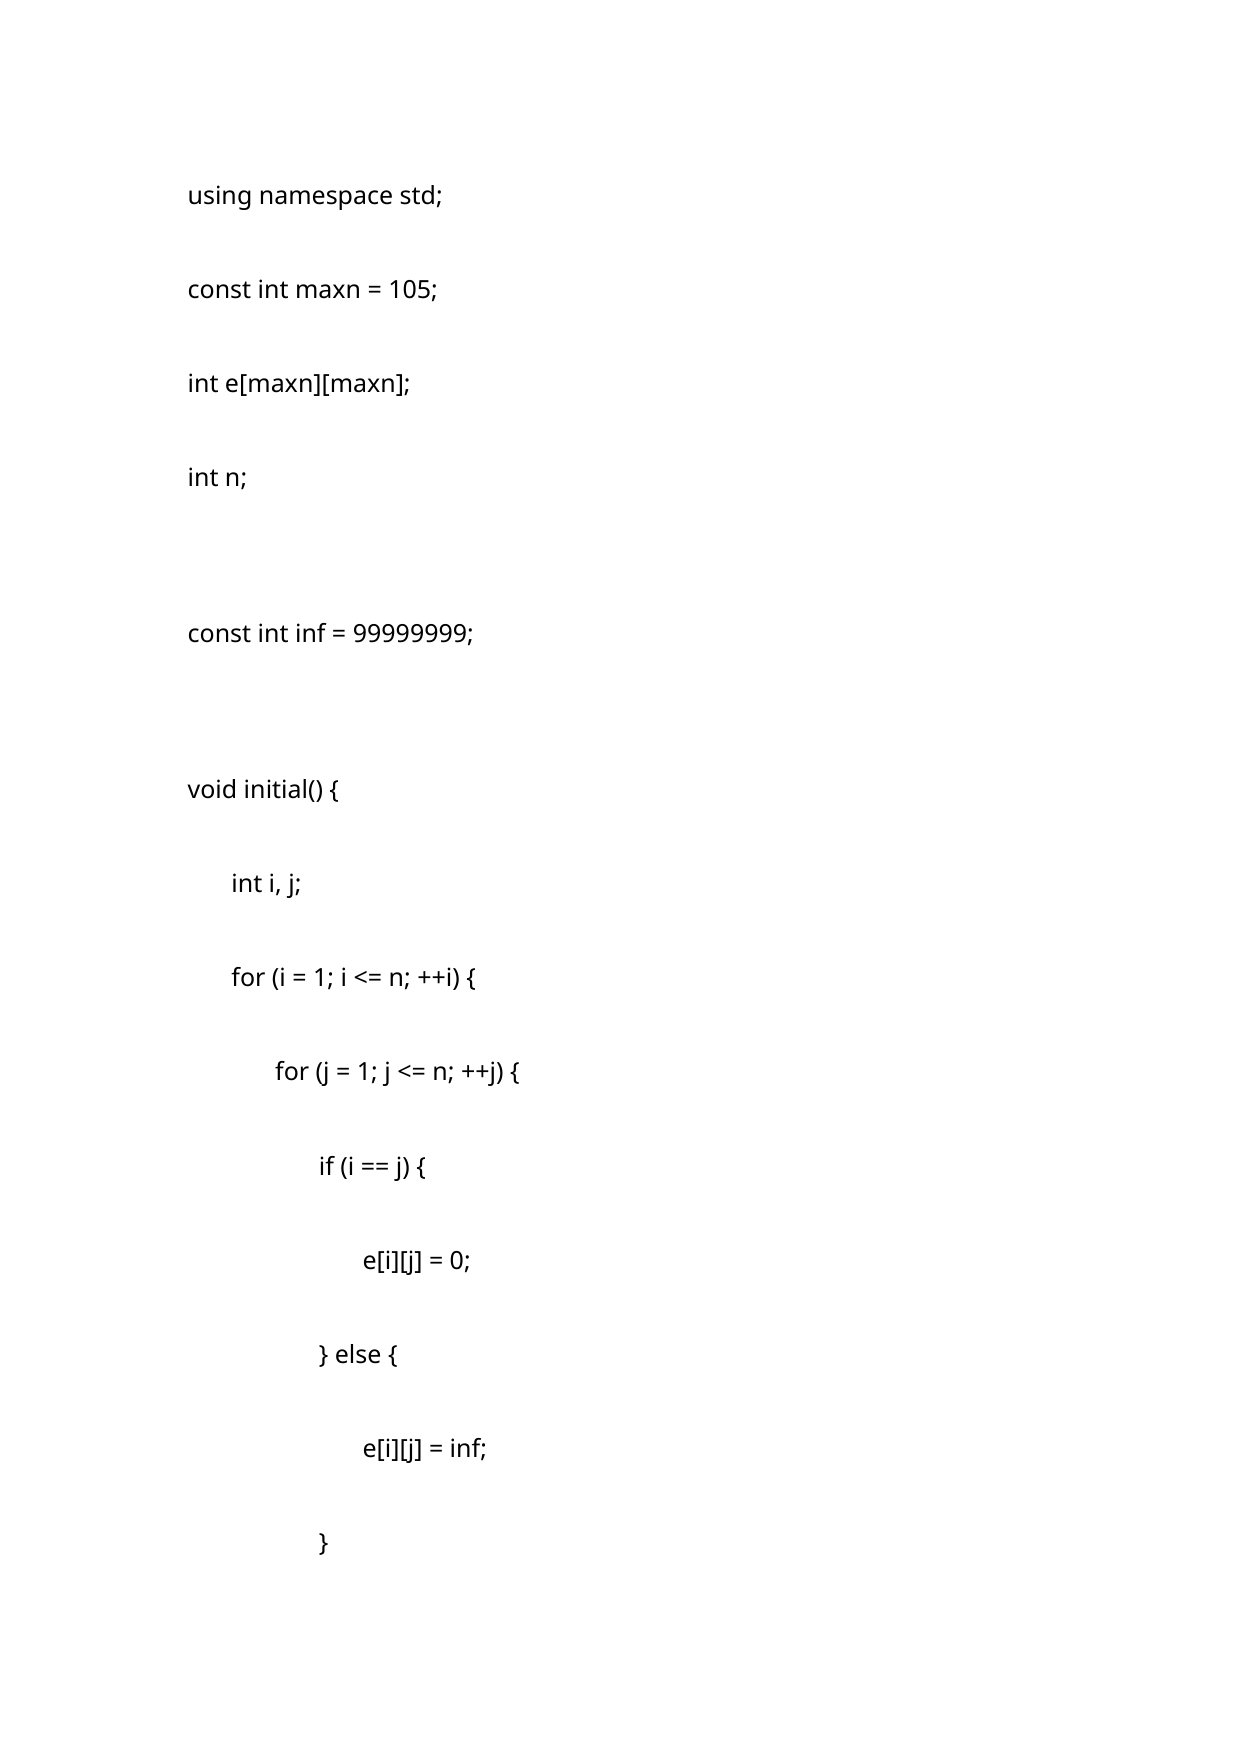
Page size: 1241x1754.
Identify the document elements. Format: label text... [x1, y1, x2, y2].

text int i, j; [187, 850, 1053, 915]
text int n; [187, 444, 1053, 509]
text using namespace std; [187, 162, 1053, 227]
text const int inf = 99999999; [187, 600, 1053, 665]
text e[i][j] = inf; [187, 1415, 1053, 1480]
text for (i = 1; i <= n; ++i) { [187, 944, 1053, 1009]
text const int maxn = 105; [187, 256, 1053, 321]
text int e[maxn][maxn]; [187, 350, 1053, 415]
text for (j = 1; j <= n; ++j) { [187, 1039, 1053, 1104]
text } else { [187, 1321, 1053, 1386]
text void initial() { [187, 756, 1053, 821]
text e[i][j] = 0; [187, 1227, 1053, 1292]
text } [187, 1509, 1053, 1574]
text if (i == j) { [187, 1133, 1053, 1198]
